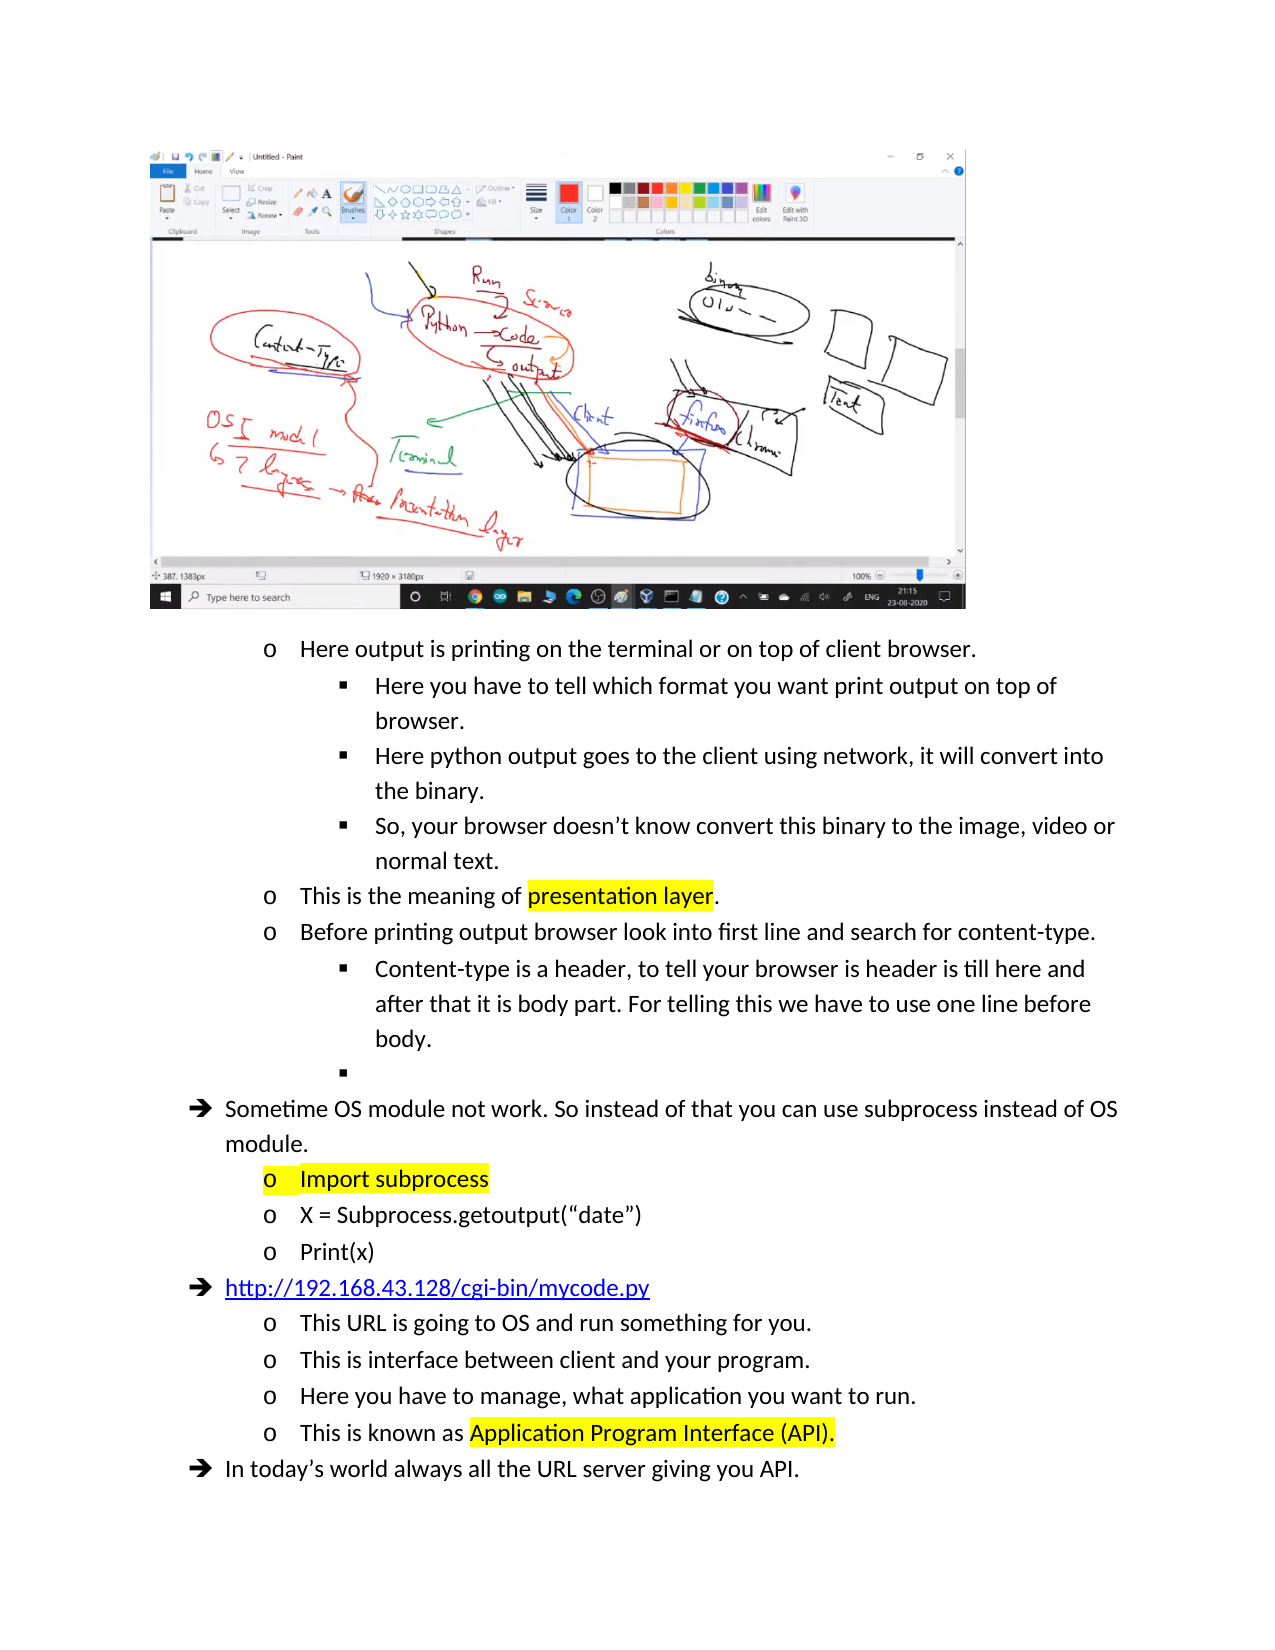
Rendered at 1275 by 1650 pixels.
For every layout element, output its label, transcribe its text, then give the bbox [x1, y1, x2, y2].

list Content-type is a header, to tell your browser is header is till here and after that it is body part. For telling this we have to use one line before body. [337, 953, 1125, 1053]
list Here you have to manage, what application you want to run. [262, 1380, 1125, 1412]
list Here you have to tell which format you want print output on top of browser. [337, 670, 1125, 736]
list X = Subprocess.getoutput(“date”) [262, 1199, 1125, 1231]
list This is the meaning of presentation layer. [262, 880, 1125, 912]
list http://192.168.43.128/cgi-bin/mycode.py [187, 1272, 1125, 1303]
picture [150, 150, 966, 609]
list Here output is printing on the terminal or on top of client browser. [262, 633, 1125, 665]
list This URL is going to OS and run something for you. [262, 1307, 1125, 1339]
list Import subprocess [262, 1163, 300, 1195]
list Sometime OS module not work. So instead of that you can use subprocess instead of OS module. [187, 1093, 1125, 1158]
list This is known as Application Program Interface (API). [262, 1417, 1125, 1448]
list Import subprocess [300, 1163, 1125, 1195]
list Before printing output browser look into first line and search for content-type. [262, 916, 1125, 948]
list In today’s world always all the URL server giving you API. [187, 1453, 1125, 1484]
list Here python output goes to the client using network, it will convert into the binary. [337, 740, 1125, 806]
list So, your browser doesn’t know convert this binary to the image, video or normal text. [337, 810, 1125, 876]
list This is interface between client and your program. [262, 1344, 1125, 1376]
list Print(x) [262, 1236, 1125, 1268]
